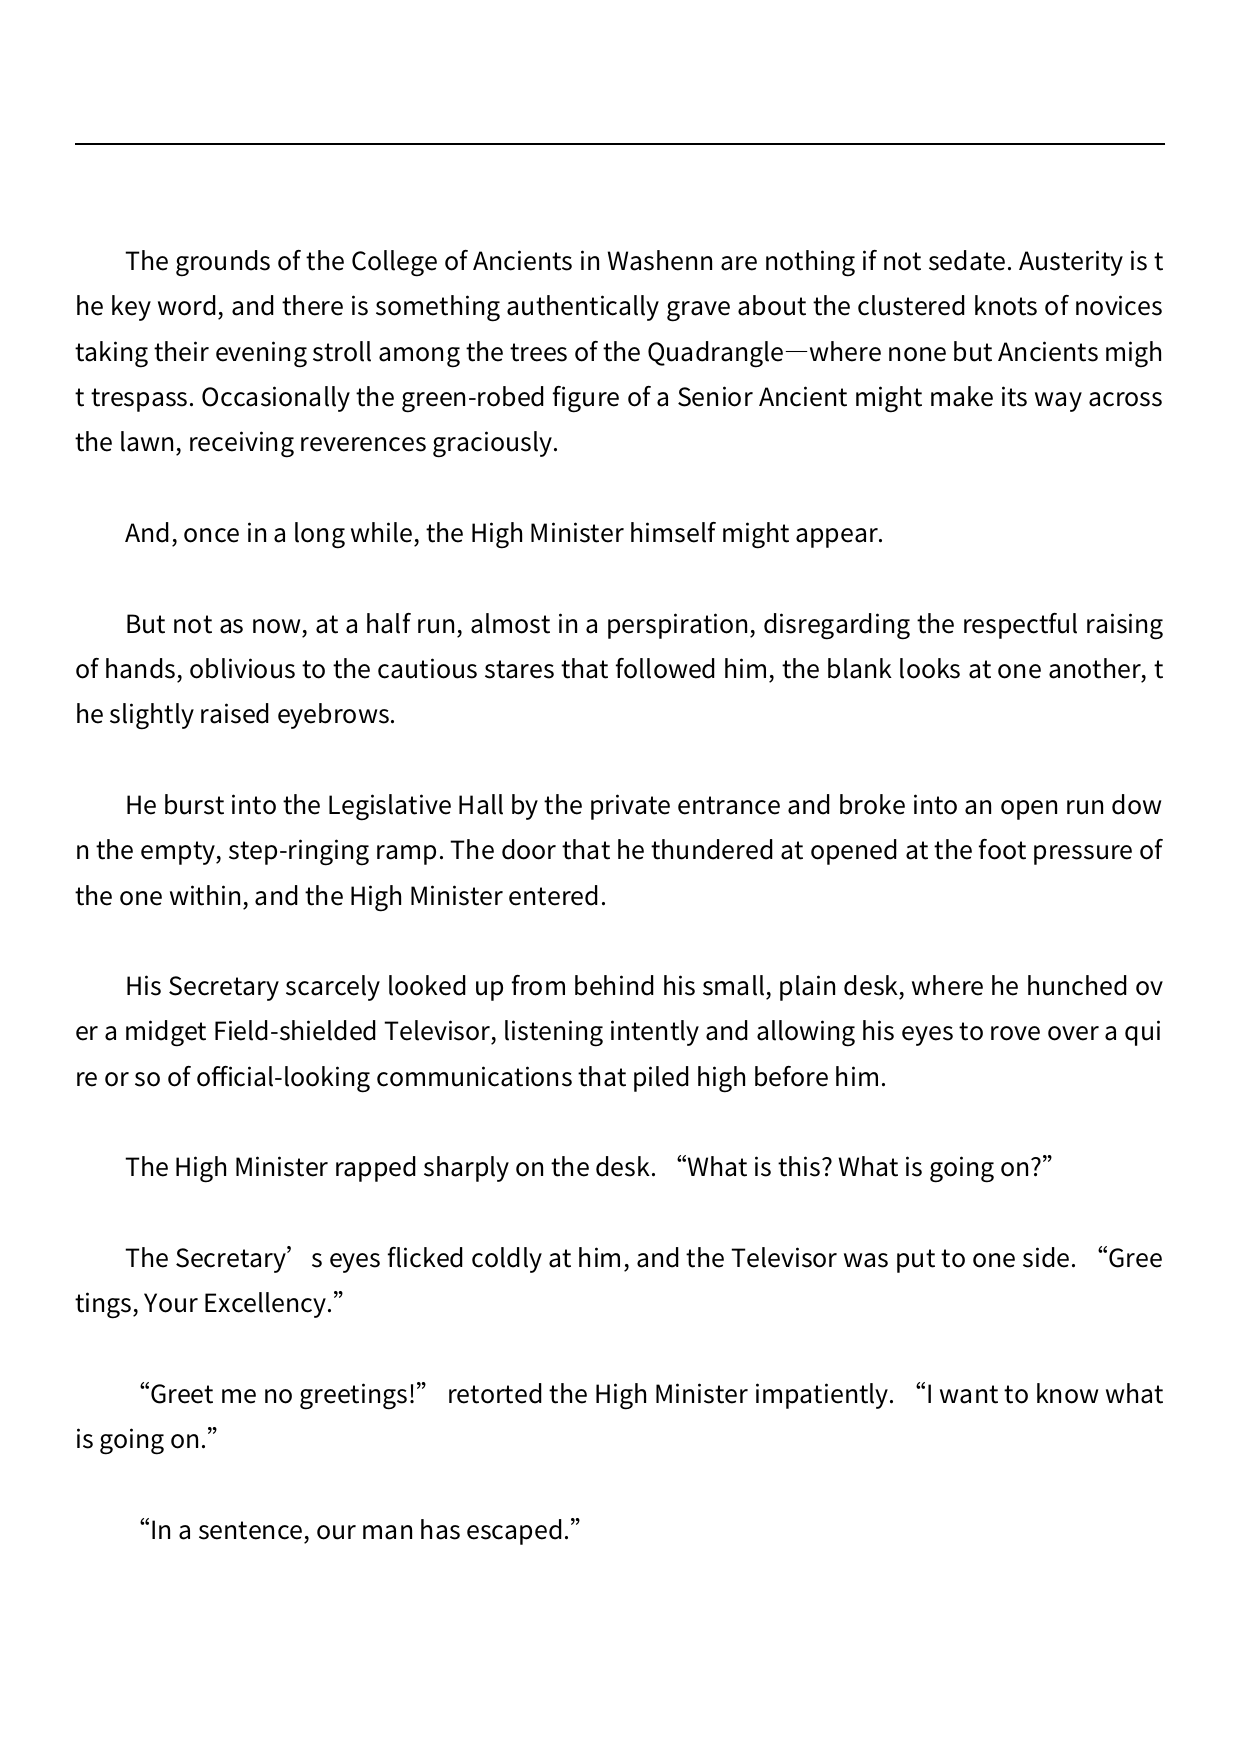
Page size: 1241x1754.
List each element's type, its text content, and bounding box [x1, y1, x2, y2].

text The grounds of the College of Ancients in Washenn are nothing if not sedate. Austerity is the key word, and there is something authentically grave about the clustered knots of novices taking their evening stroll among the trees of the Quadrangle—where none but Ancients might trespass. Occasionally the green-robed figure of a Senior Ancient might make its way across the lawn, receiving reverences graciously. [75, 237, 1165, 464]
text “Greet me no greetings!” retorted the High Minister impatiently. “I want to know what is going on.” [75, 1370, 1165, 1461]
text But not as now, at a half run, almost in a perspiration, disregarding the respectful raising of hands, oblivious to the cautious stares that followed him, the blank looks at one another, the slightly raised eyebrows. [75, 599, 1165, 736]
text The High Minister rapped sharply on the desk. “What is this? What is going on?” [75, 1143, 1165, 1189]
text His Secretary scarcely looked up from behind his small, plain desk, where he hunched over a midget Field-shielded Televisor, listening intently and allowing his eyes to rove over a quire or so of official-looking communications that piled high before him. [75, 962, 1165, 1098]
text And, once in a long while, the High Minister himself might appear. [75, 509, 1165, 554]
text The Secretary’s eyes flicked coldly at him, and the Televisor was put to one side. “Greetings, Your Excellency.” [75, 1234, 1165, 1324]
text “In a sentence, our man has escaped.” [75, 1506, 1165, 1551]
text He burst into the Legislative Hall by the private entrance and broke into an open run down the empty, step-ringing ramp. The door that he thundered at opened at the foot pressure of the one within, and the High Minister entered. [75, 781, 1165, 917]
